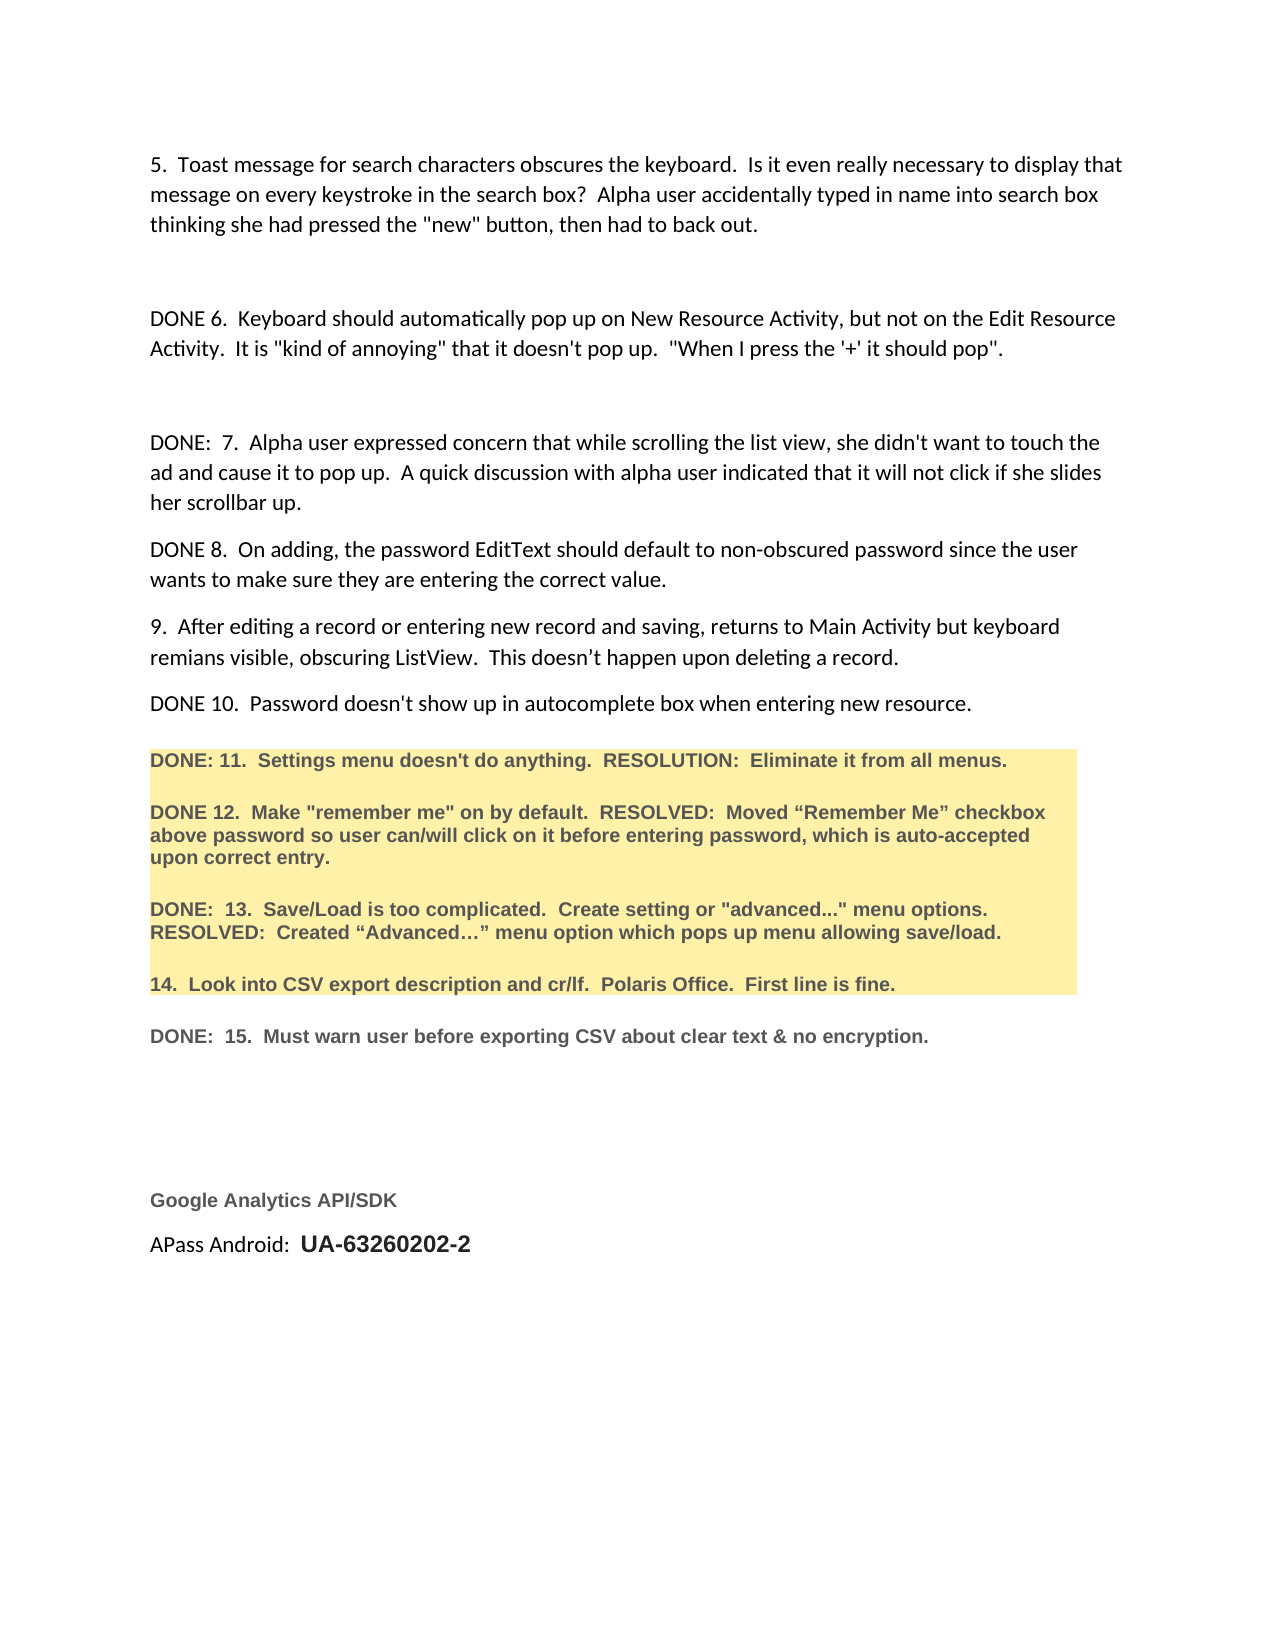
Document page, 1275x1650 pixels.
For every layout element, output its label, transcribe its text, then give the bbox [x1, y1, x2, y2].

text DONE: 11. Settings menu doesn't do anything. RESOLUTION: Eliminate it from all menus. [150, 749, 1077, 772]
text DONE: 13. Save/Load is too complicated. Create setting or "advanced..." menu options. RESOLVED: Created “Advanced…” menu option which pops up menu allowing save/load. [150, 898, 1077, 943]
text DONE 10. Password doesn't show up in autocomplete box when entering new resource. [150, 689, 1125, 718]
text 5. Toast message for search characters obscures the keyboard. Is it even really necessary to display that message on every keystroke in the search box? Alpha user accidentally typed in name into search box thinking she had pressed the "new" button, then had to back out. [150, 150, 1125, 238]
text DONE: 15. Must warn user before exporting CSV about clear text & no encryption. [150, 1024, 1125, 1047]
text DONE: 7. Alpha user expressed concern that while scrolling the list view, she didn't want to touch the ad and cause it to pop up. A quick discussion with alpha user indicated that it will not click if she slides her scrollbar up. [150, 428, 1125, 517]
text Google Analytics API/SDK [150, 1189, 1125, 1212]
text DONE 8. On adding, the password EditText should default to non-obscured password since the user wants to make sure they are entering the correct value. [150, 535, 1125, 594]
text 14. Look into CSV export description and cr/lf. Polaris Office. First line is fine. [150, 973, 1077, 995]
text APass Android: UA-63260202-2 [150, 1230, 1125, 1258]
text DONE 12. Make "remember me" on by default. RESOLVED: Moved “Remember Me” checkbox above password so user can/will click on it before entering password, which is auto-accepted upon correct entry. [150, 801, 1077, 869]
text 9. After editing a record or entering new record and saving, returns to Main Activity but keyboard remians visible, obscuring ListView. This doesn’t happen upon deleting a record. [150, 612, 1125, 671]
text DONE 6. Keyboard should automatically pop up on New Resource Activity, but not on the Edit Resource Activity. It is "kind of annoying" that it doesn't pop up. "When I press the '+' it should pop". [150, 304, 1125, 362]
